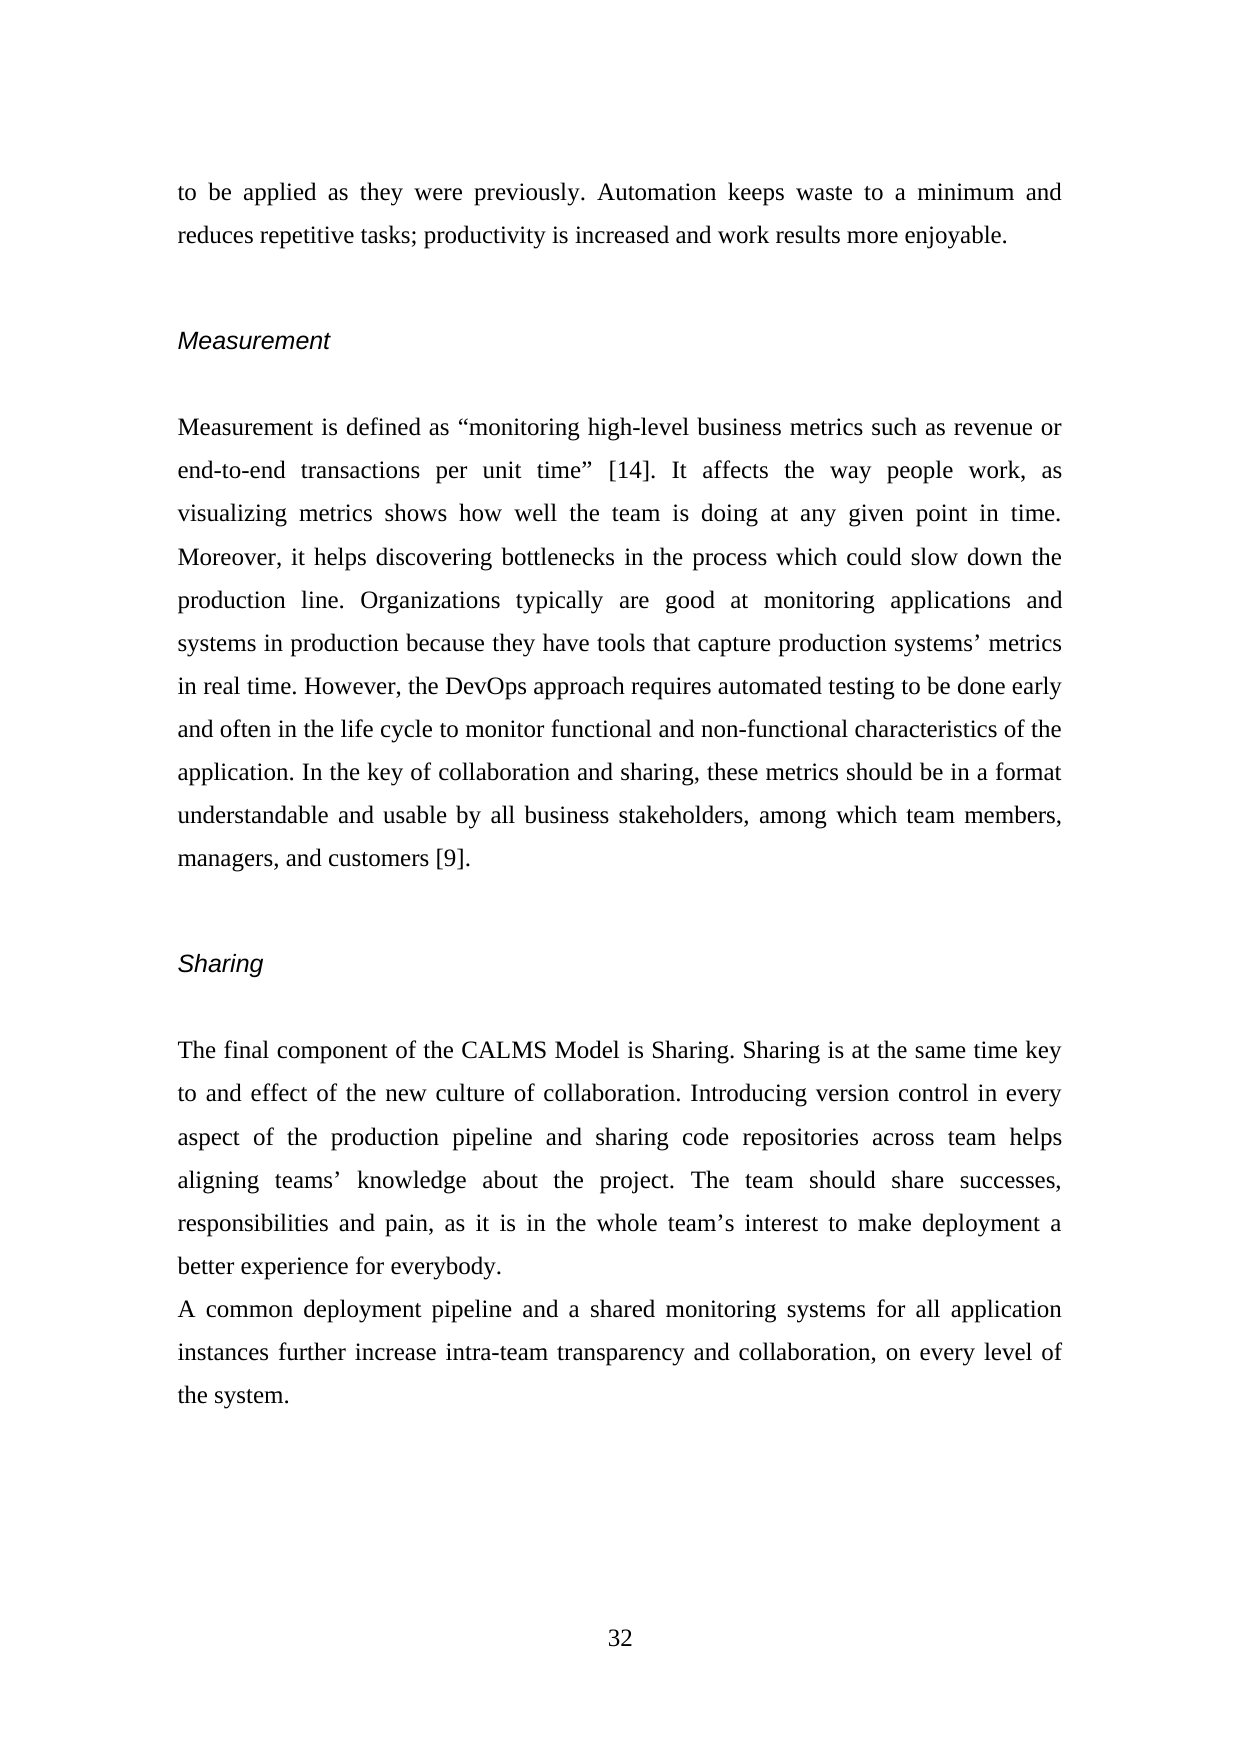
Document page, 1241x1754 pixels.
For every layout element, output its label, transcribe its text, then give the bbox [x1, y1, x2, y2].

subtitle Sharing [177, 949, 1063, 978]
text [177, 177, 1063, 249]
text The final component of the CALMS Model is Sharing. Sharing is at the same time key to and effect of the new culture of collaboration. Introducing version control in every aspect of the production pipeline and sharing code repositories across team helps aligning teams’ knowledge about the project. The team should share successes, responsibilities and pain, as it is in the whole team’s interest to make deployment a better experience for everybody. [177, 1035, 1063, 1280]
text Measurement is defined as “monitoring high-level business metrics such as revenue or end-to-end transactions per unit time” . It affects the way people work, as visualizing metrics shows how well the team is doing at any given point in time. Moreover, it helps discovering bottlenecks in the process which could slow down the production line. Organizations typically are good at monitoring applications and systems in production because they have tools that capture production systems’ metrics in real time. However, the DevOps approach requires automated testing to be done early and often in the life cycle to monitor functional and non-functional characteristics of the application. In the key of collaboration and sharing, these metrics should be in a format understandable and usable by all business stakeholders, among which team members, managers, and customers . [177, 412, 1063, 872]
text A common deployment pipeline and a shared monitoring systems for all application instances further increase intra-team transparency and collaboration, on every level of the system. [177, 1294, 1063, 1409]
subtitle Measurement [177, 326, 1063, 355]
